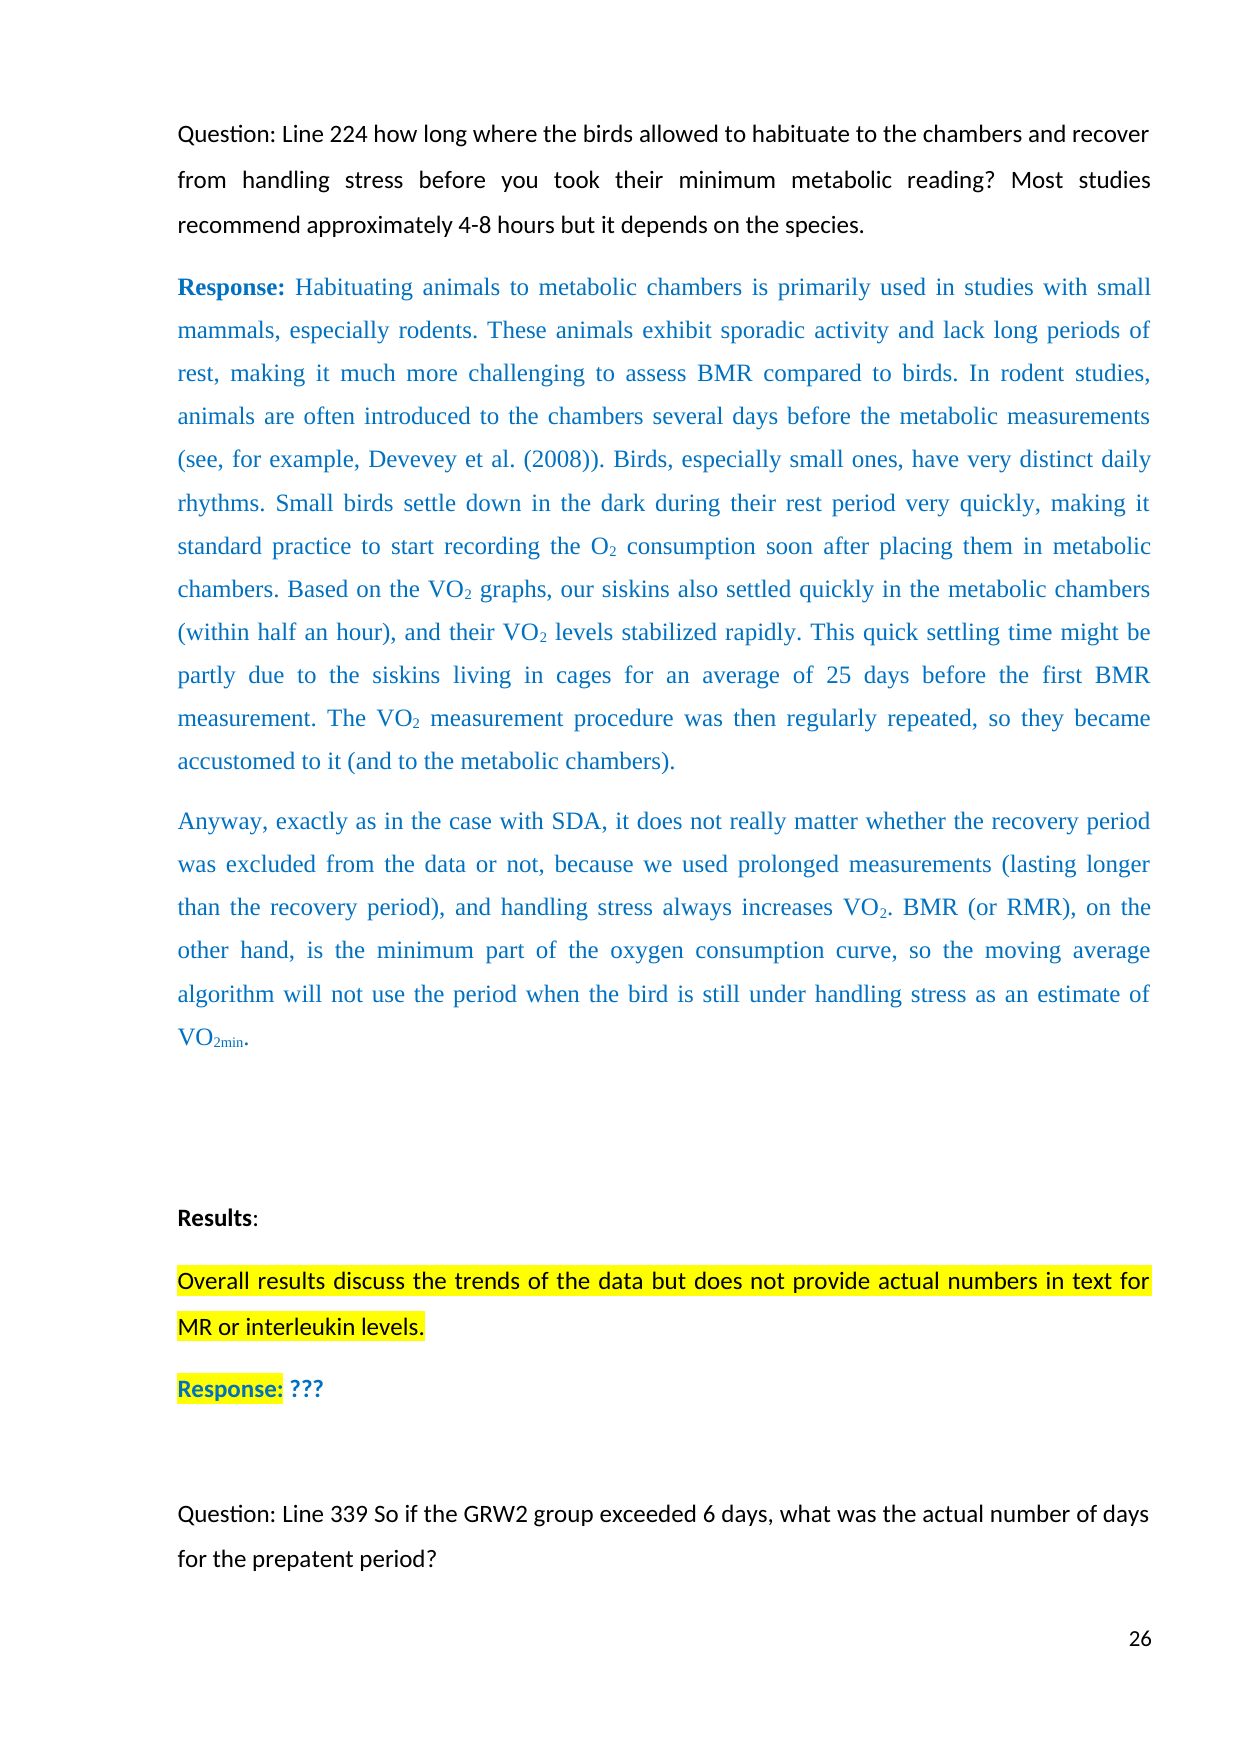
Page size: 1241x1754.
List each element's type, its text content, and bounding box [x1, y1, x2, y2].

text Anyway, exactly as in the case with SDA, it does not really matter whether the recovery period was excluded from the data or not, because we used prolonged measurements (lasting longer than the recovery period), and handling stress always increases VO2. BMR (or RMR), on the other hand, is the minimum part of the oxygen consumption curve, so the moving average algorithm will not use the period when the bird is still under handling stress as an estimate of VO2min. [177, 806, 1152, 1051]
text Question: Line 224 how long where the birds allowed to habituate to the chambers and recover from handling stress before you took their minimum metabolic reading? Most studies recommend approximately 4-8 hours but it depends on the species. [177, 118, 1152, 240]
text Results: [177, 1203, 1152, 1233]
text Response: ??? [283, 1373, 1152, 1404]
text Question: Line 339 So if the GRW2 group exceeded 6 days, what was the actual number of days for the prepatent period? [177, 1498, 1152, 1574]
text Response: Habituating animals to metabolic chambers is primarily used in studies with small mammals, especially rodents. These animals exhibit sporadic activity and lack long periods of rest, making it much more challenging to assess BMR compared to birds. In rodent studies, animals are often introduced to the chambers several days before the metabolic measurements (see, for example, Devevey et al. (2008)). Birds, especially small ones, have very distinct daily rhythms. Small birds settle down in the dark during their rest period very quickly, making it standard practice to start recording the O2 consumption soon after placing them in metabolic chambers. Based on the VO2 graphs, our siskins also settled quickly in the metabolic chambers (within half an hour), and their VO2 levels stabilized rapidly. This quick settling time might be partly due to the siskins living in cages for an average of 25 days before the first BMR measurement. The VO2 measurement procedure was then regularly repeated, so they became accustomed to it (and to the metabolic chambers). [177, 272, 1152, 775]
text Overall results discuss the trends of the data but does not provide actual numbers in text for MR or interleukin levels. [177, 1296, 1152, 1341]
